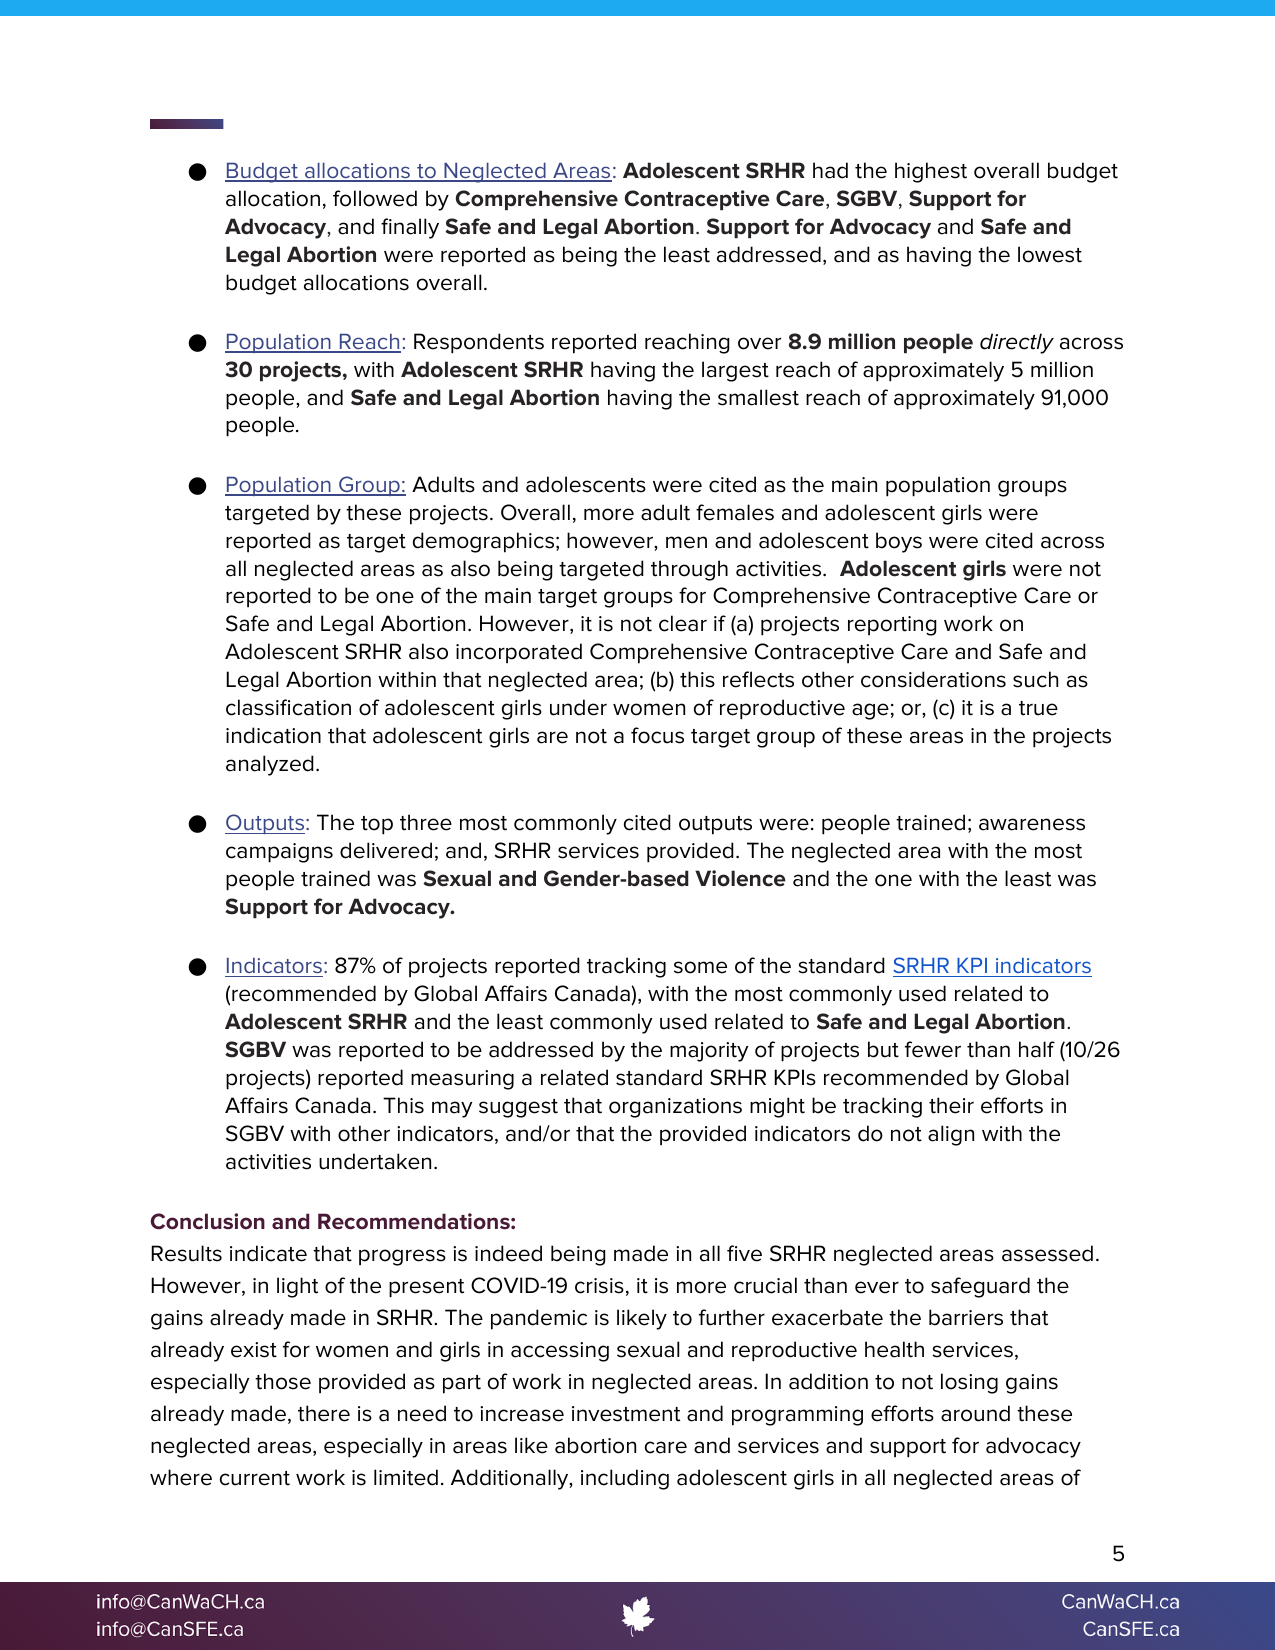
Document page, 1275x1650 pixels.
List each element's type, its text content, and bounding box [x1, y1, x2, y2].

picture [0, 1582, 1275, 1650]
list Outputs: The top three most commonly cited outputs were: people trained; awareness campaigns delivered; and, SRHR services provided. The neglected area with the most people trained was Sexual and Gender-based Violence and the one with the least was Support for Advocacy. [187, 806, 1125, 921]
list Population Reach: Respondents reported reaching over 8.9 million people directly across 30 projects, with Adolescent SRHR having the largest reach of approximately 5 million people, and Safe and Legal Abortion having the smallest reach of approximately 91,000 people. [187, 325, 1125, 440]
list Budget allocations to Neglected Areas: Adolescent SRHR had the highest overall budget allocation, followed by Comprehensive Contraceptive Care, SGBV, Support for Advocacy, and finally Safe and Legal Abortion. Support for Advocacy and Safe and Legal Abortion were reported as being the least addressed, and as having the lowest budget allocations overall. [187, 154, 1125, 297]
list Population Group: Adults and adolescents were cited as the main population groups targeted by these projects. Overall, more adult females and adolescent girls were reported as target demographics; however, men and adolescent boys were cited across all neglected areas as also being targeted through activities. Adolescent girls were not reported to be one of the main target groups for Comprehensive Contraceptive Care or Safe and Legal Abortion. However, it is not clear if (a) projects reporting work on Adolescent SRHR also incorporated Comprehensive Contraceptive Care and Safe and Legal Abortion within that neglected area; (b) this reflects other considerations such as classification of adolescent girls under women of reproductive age; or, (c) it is a true indication that adolescent girls are not a focus target group of these areas in the projects analyzed. [187, 468, 1125, 778]
picture [150, 119, 224, 129]
picture [0, 0, 1275, 16]
text Conclusion and Recommendations: [150, 1208, 1125, 1236]
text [150, 1240, 1125, 1493]
list Indicators: 87% of projects reported tracking some of the standard SRHR KPI indicators (recommended by Global Affairs Canada), with the most commonly used related to Adolescent SRHR and the least commonly used related to Safe and Legal Abortion. SGBV was reported to be addressed by the majority of projects but fewer than half (10/26 projects) reported measuring a related standard SRHR KPIs recommended by Global Affairs Canada. This may suggest that organizations might be tracking their efforts in SGBV with other indicators, and/or that the provided indicators do not align with the activities undertaken. [187, 949, 1125, 1176]
